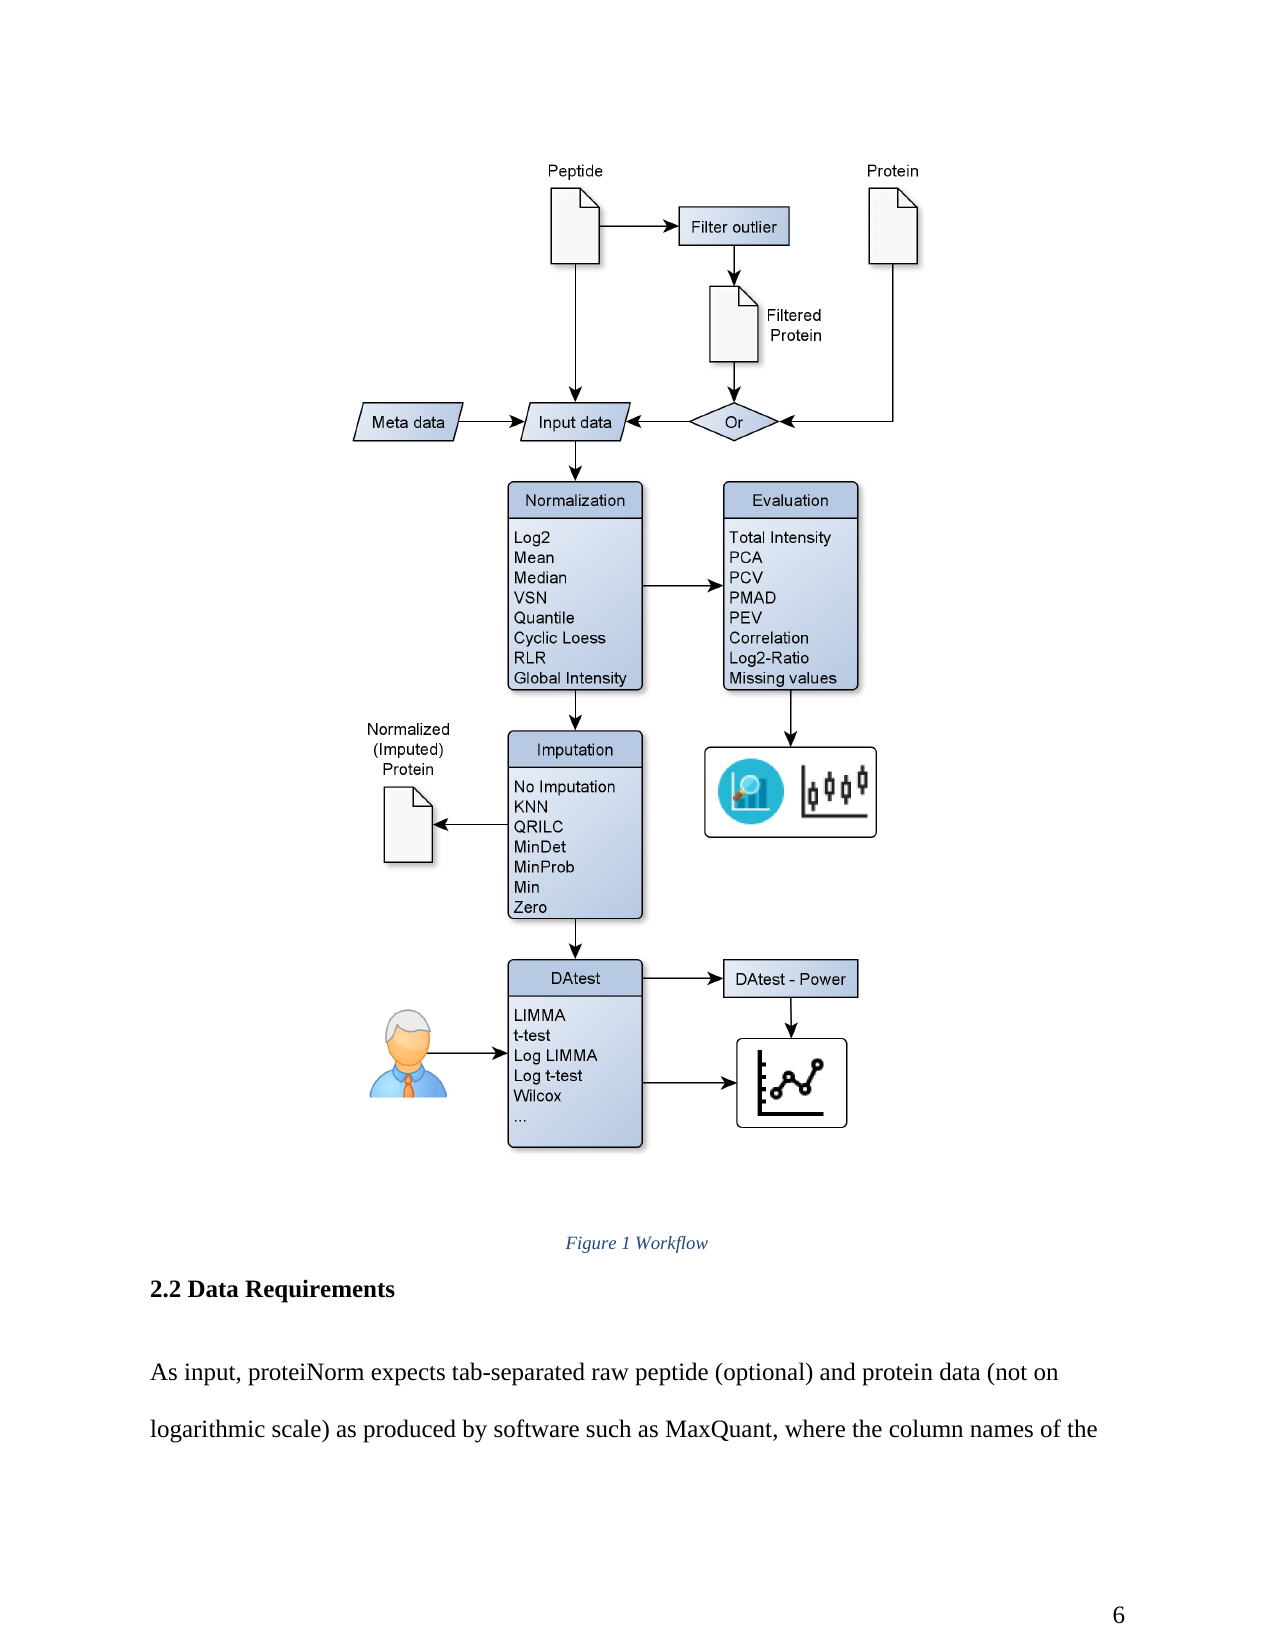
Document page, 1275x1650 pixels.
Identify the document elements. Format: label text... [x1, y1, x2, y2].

text Figure Workflow [150, 1232, 1125, 1253]
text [150, 1357, 1125, 1443]
picture [346, 149, 929, 1154]
list Data Requirements [150, 1274, 1125, 1303]
